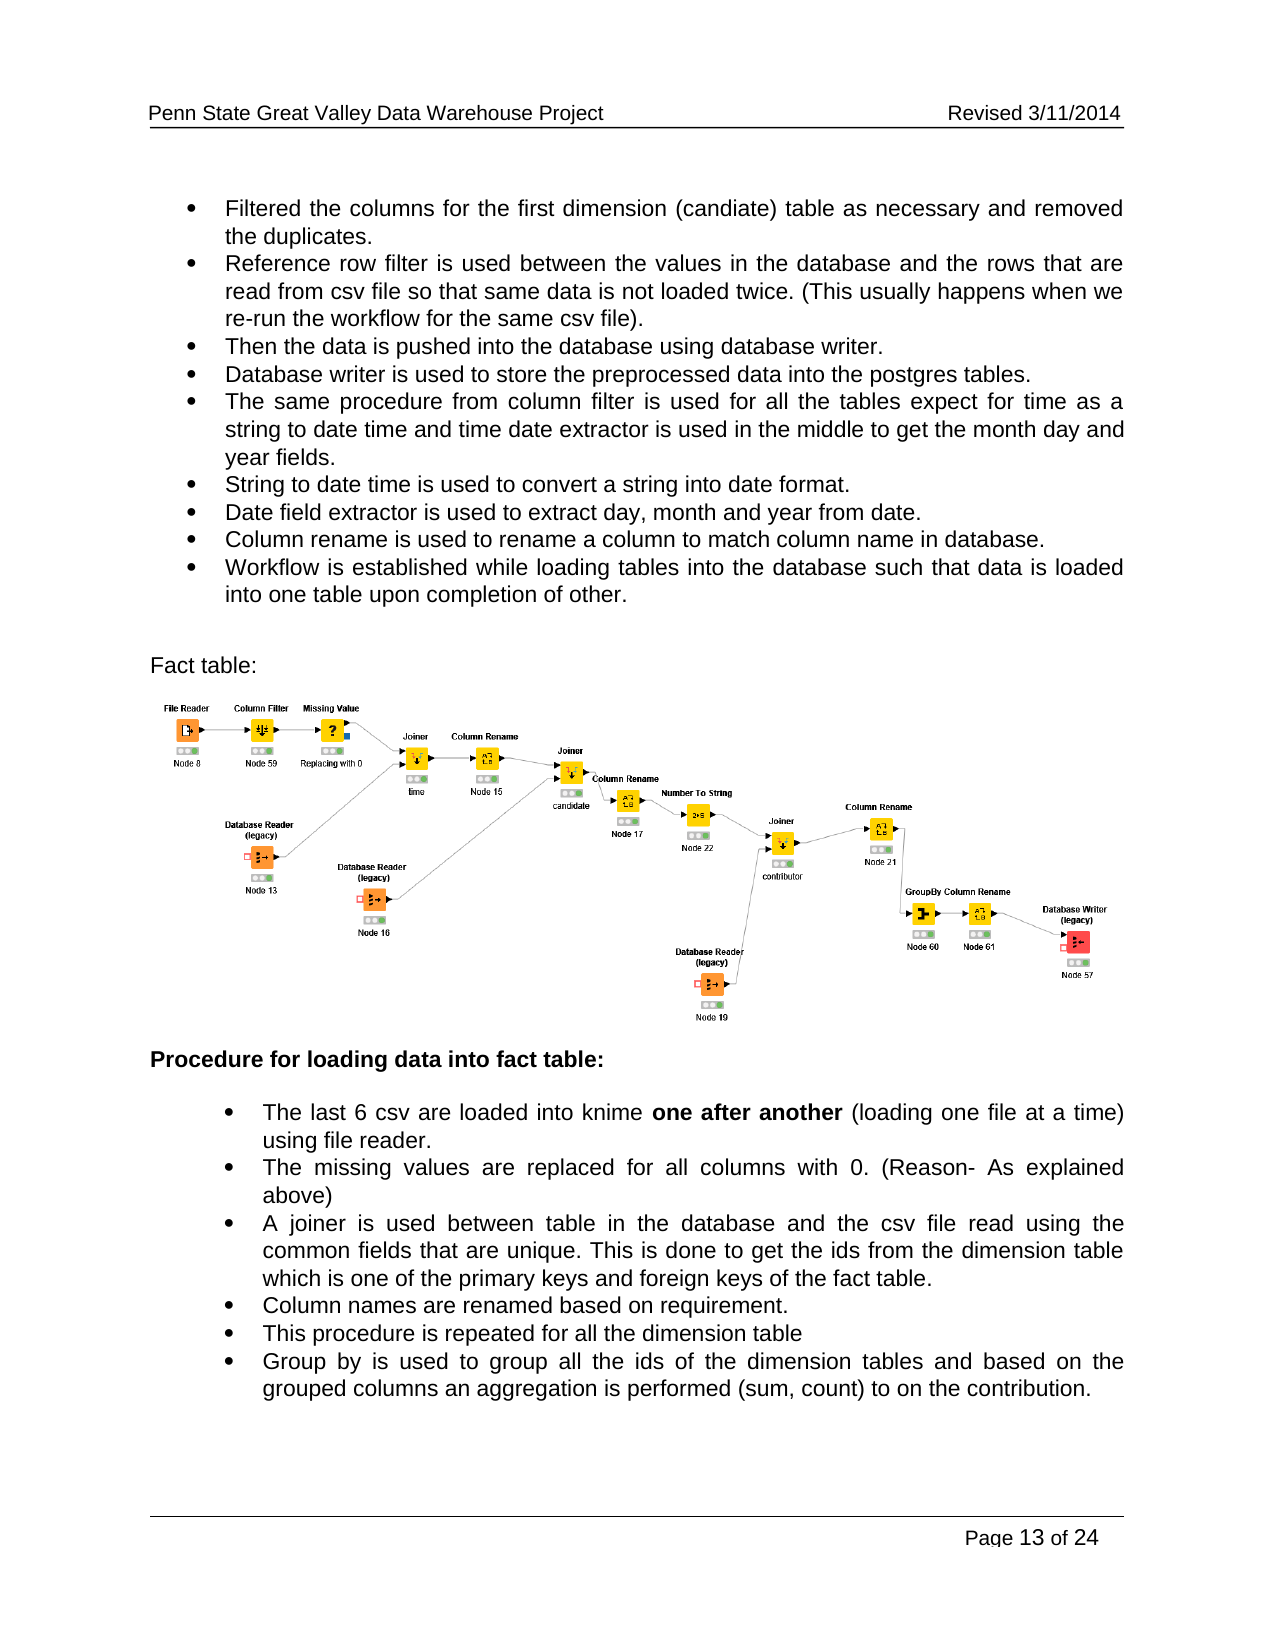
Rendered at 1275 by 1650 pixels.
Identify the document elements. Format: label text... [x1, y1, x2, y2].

list The same procedure from column filter is used for all the tables expect for time as a string to date time and time date extractor is used in the middle to get the month day and year fields. [187, 388, 1125, 470]
list A joiner is used between table in the database and the csv file read using the common fields that are unique. This is done to get the ids from the dimension table which is one of the primary keys and foreign keys of the fact table. [225, 1209, 1125, 1291]
picture [150, 704, 1125, 1047]
list The last 6 csv are loaded into knime one after another (loading one file at a time) using file reader. [225, 1099, 1125, 1153]
list Group by is used to group all the ids of the dimension tables and based on the grouped columns an aggregation is performed (sum, count) to on the contribution. [225, 1348, 1125, 1402]
list This procedure is repeated for all the dimension table [225, 1320, 1125, 1346]
list Reference row filter is used between the values in the database and the rows that are read from csv file so that same data is not loaded twice. (This usually happens when we re-run the workflow for the same csv file). [187, 250, 1125, 332]
list Column rename is used to rename a column to match column name in database. [187, 526, 1125, 553]
text Fact table: [150, 652, 1125, 678]
list Database writer is used to store the preprocessed data into the postgres tables. [187, 361, 1125, 387]
list Then the data is pushed into the database using database writer. [187, 333, 1125, 359]
list Workflow is established while loading tables into the database such that data is loaded into one table upon completion of other. [187, 554, 1125, 608]
list String to date time is used to convert a string into date format. [187, 471, 1125, 497]
list Filtered the columns for the first dimension (candiate) table as necessary and removed the duplicates. [187, 195, 1125, 249]
text Procedure for loading data into fact table: [150, 1047, 1125, 1073]
list The missing values are replaced for all columns with 0. (Reason- As explained above) [225, 1154, 1125, 1208]
list Column names are renamed based on requirement. [225, 1292, 1125, 1319]
list Date field extractor is used to extract day, month and year from date. [187, 499, 1125, 525]
